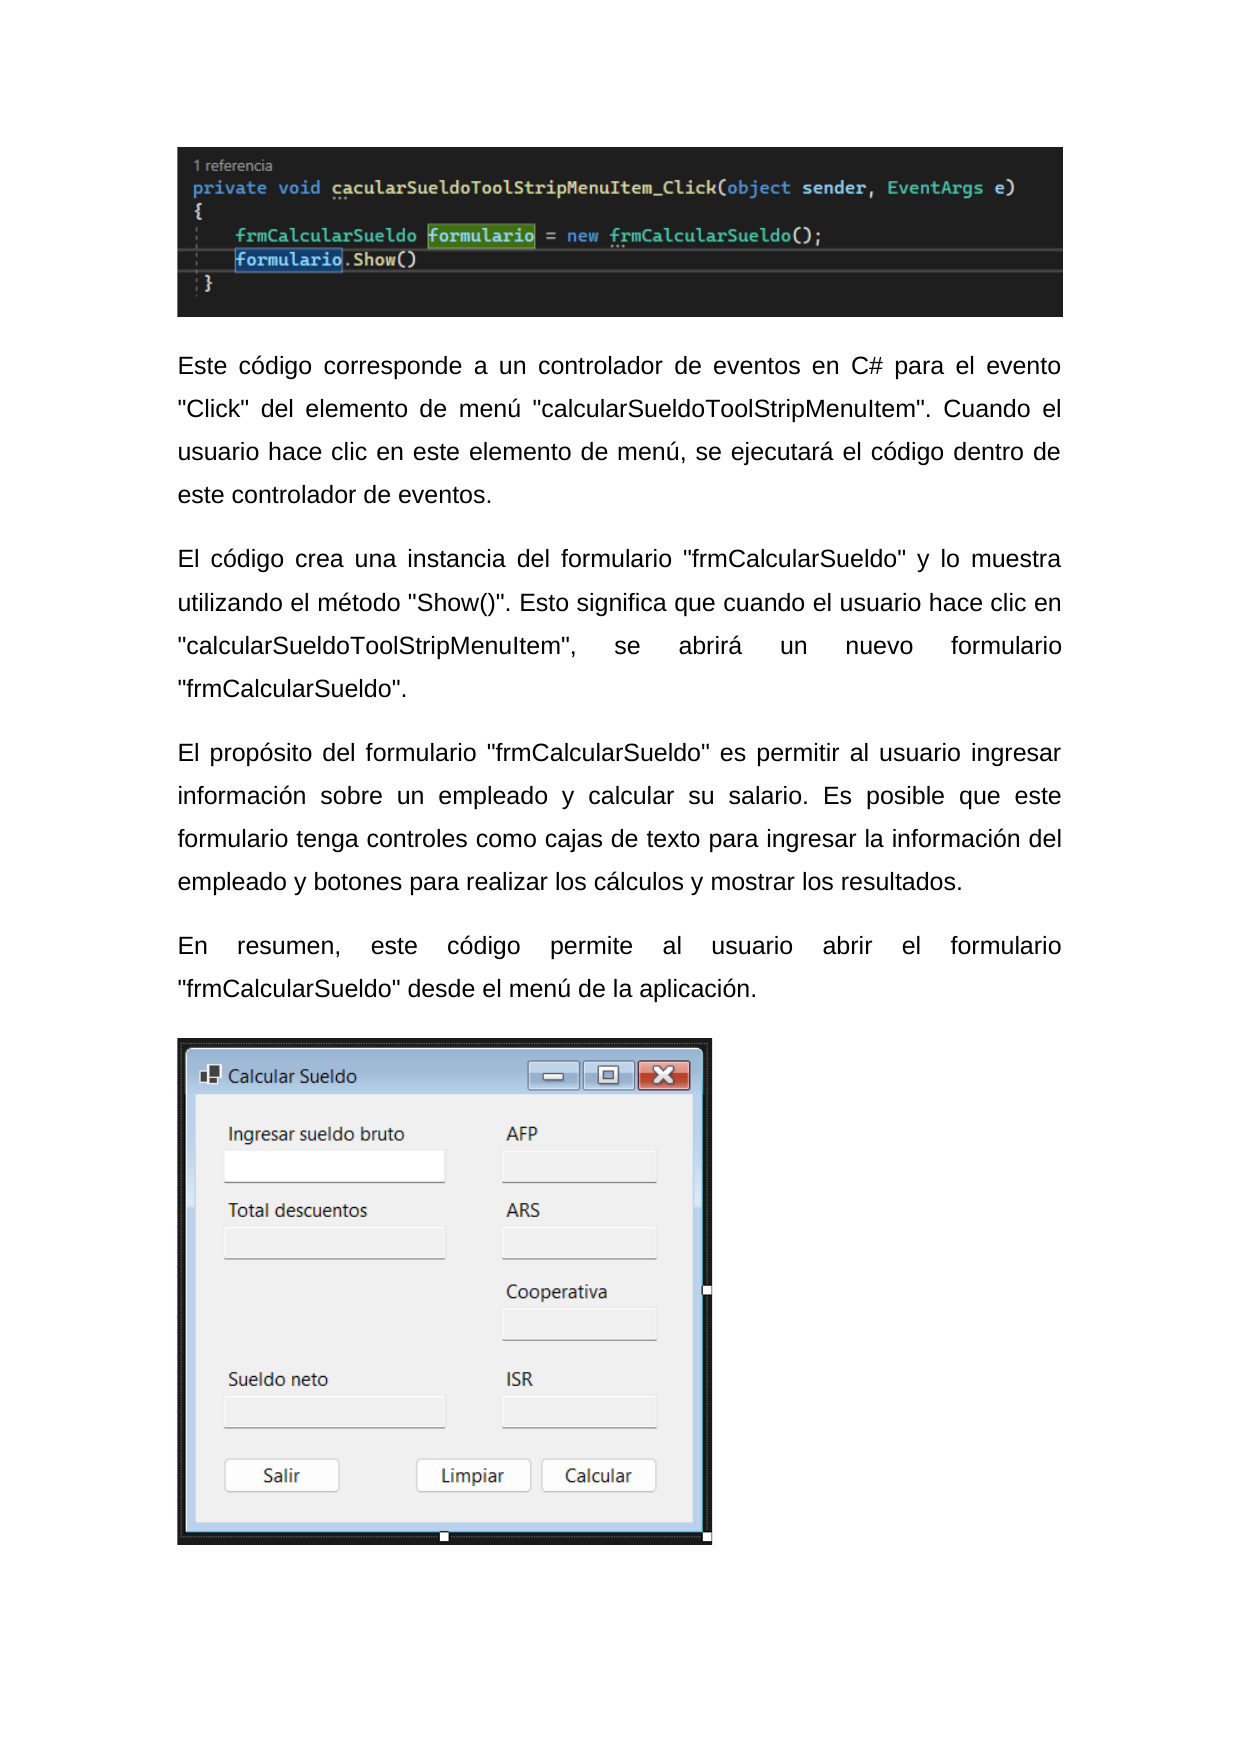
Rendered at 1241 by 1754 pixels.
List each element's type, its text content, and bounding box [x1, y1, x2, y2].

text El código crea una instancia del formulario "frmCalcularSueldo" y lo muestra utilizando el método "Show()". Esto significa que cuando el usuario hace clic en "calcularSueldoToolStripMenuItem", se abrirá un nuevo formulario "frmCalcularSueldo". [177, 544, 1063, 703]
text Este código corresponde a un controlador de eventos en C# para el evento "Click" del elemento de menú "calcularSueldoToolStripMenuItem". Cuando el usuario hace clic en este elemento de menú, se ejecutará el código dentro de este controlador de eventos. [177, 351, 1063, 509]
text En resumen, este código permite al usuario abrir el formulario "frmCalcularSueldo" desde el menú de la aplicación. [177, 931, 1063, 1003]
text El propósito del formulario "frmCalcularSueldo" es permitir al usuario ingresar información sobre un empleado y calcular su salario. Es posible que este formulario tenga controles como cajas de texto para ingresar la información del empleado y botones para realizar los cálculos y mostrar los resultados. [177, 738, 1063, 896]
picture [177, 1038, 713, 1545]
picture [177, 147, 1063, 317]
